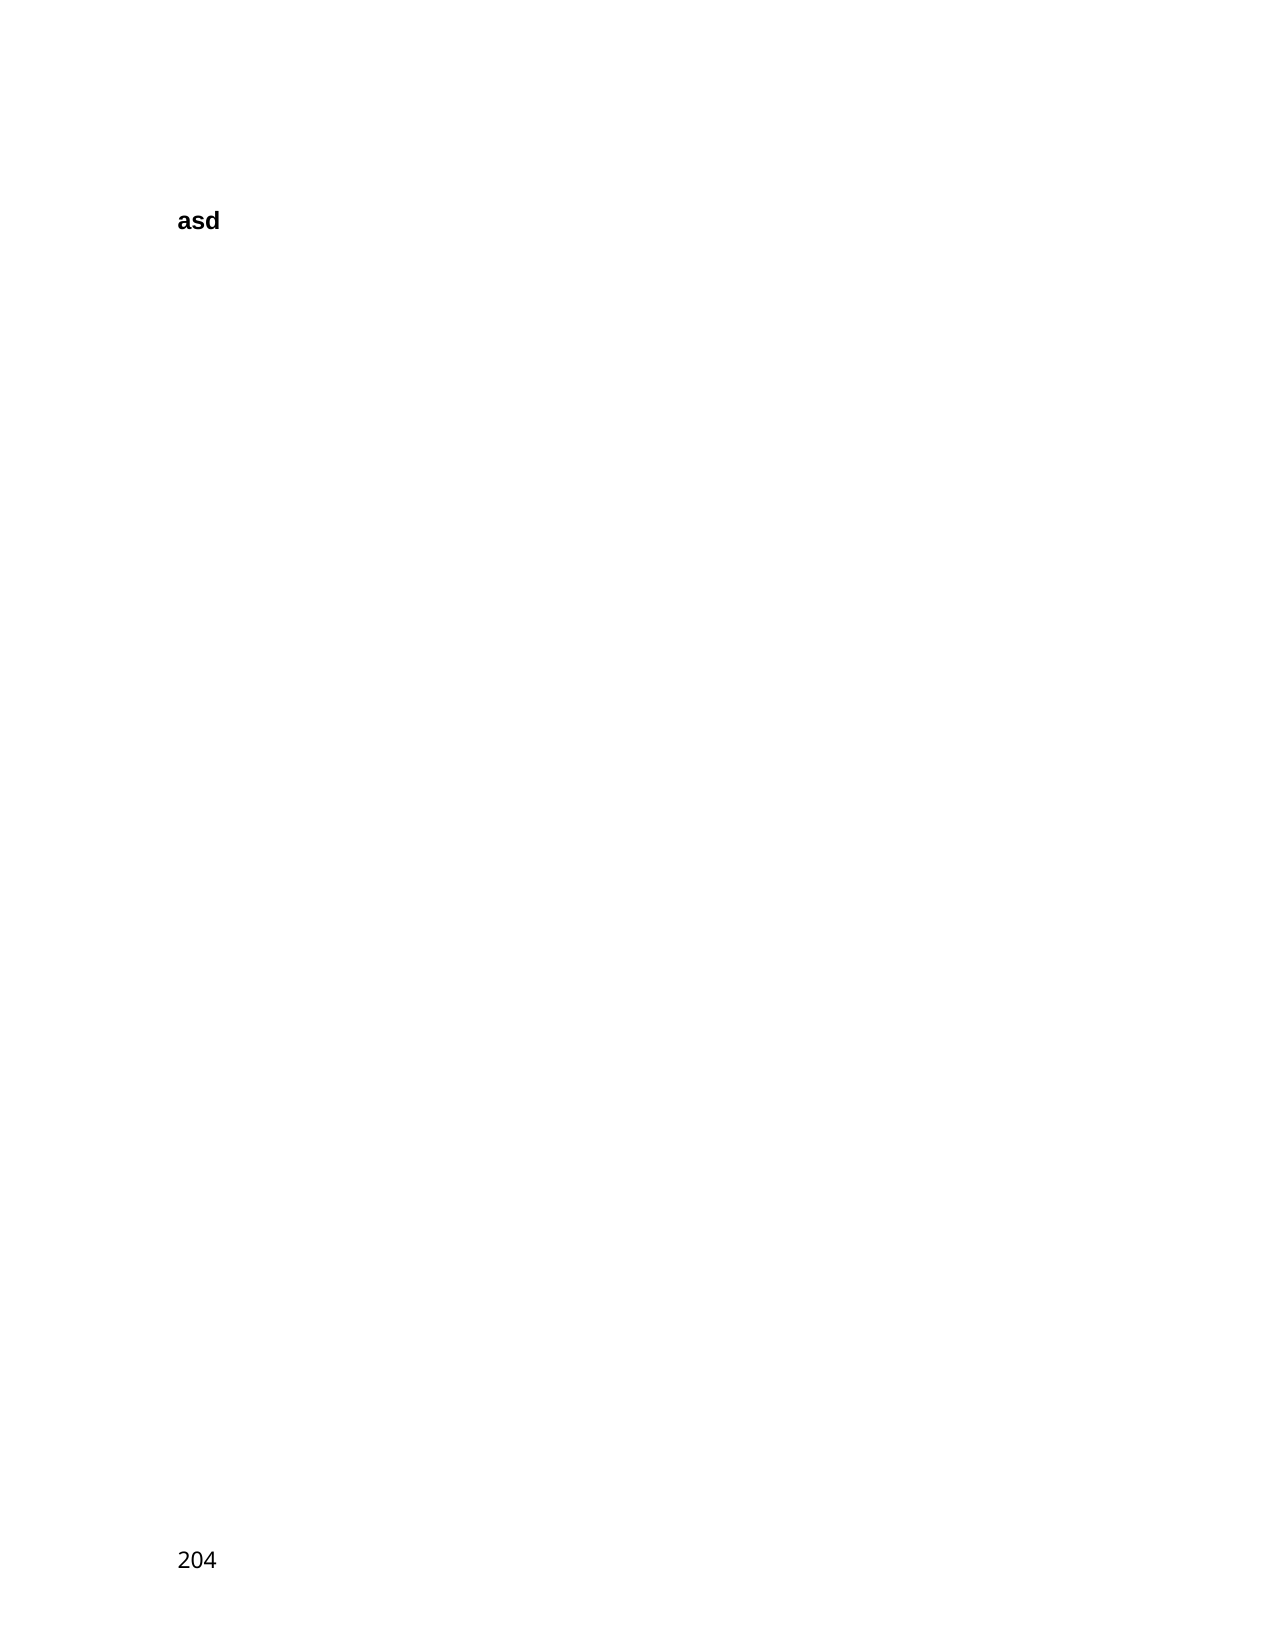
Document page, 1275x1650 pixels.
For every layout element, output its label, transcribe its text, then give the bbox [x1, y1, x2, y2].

text asd [177, 162, 1107, 234]
